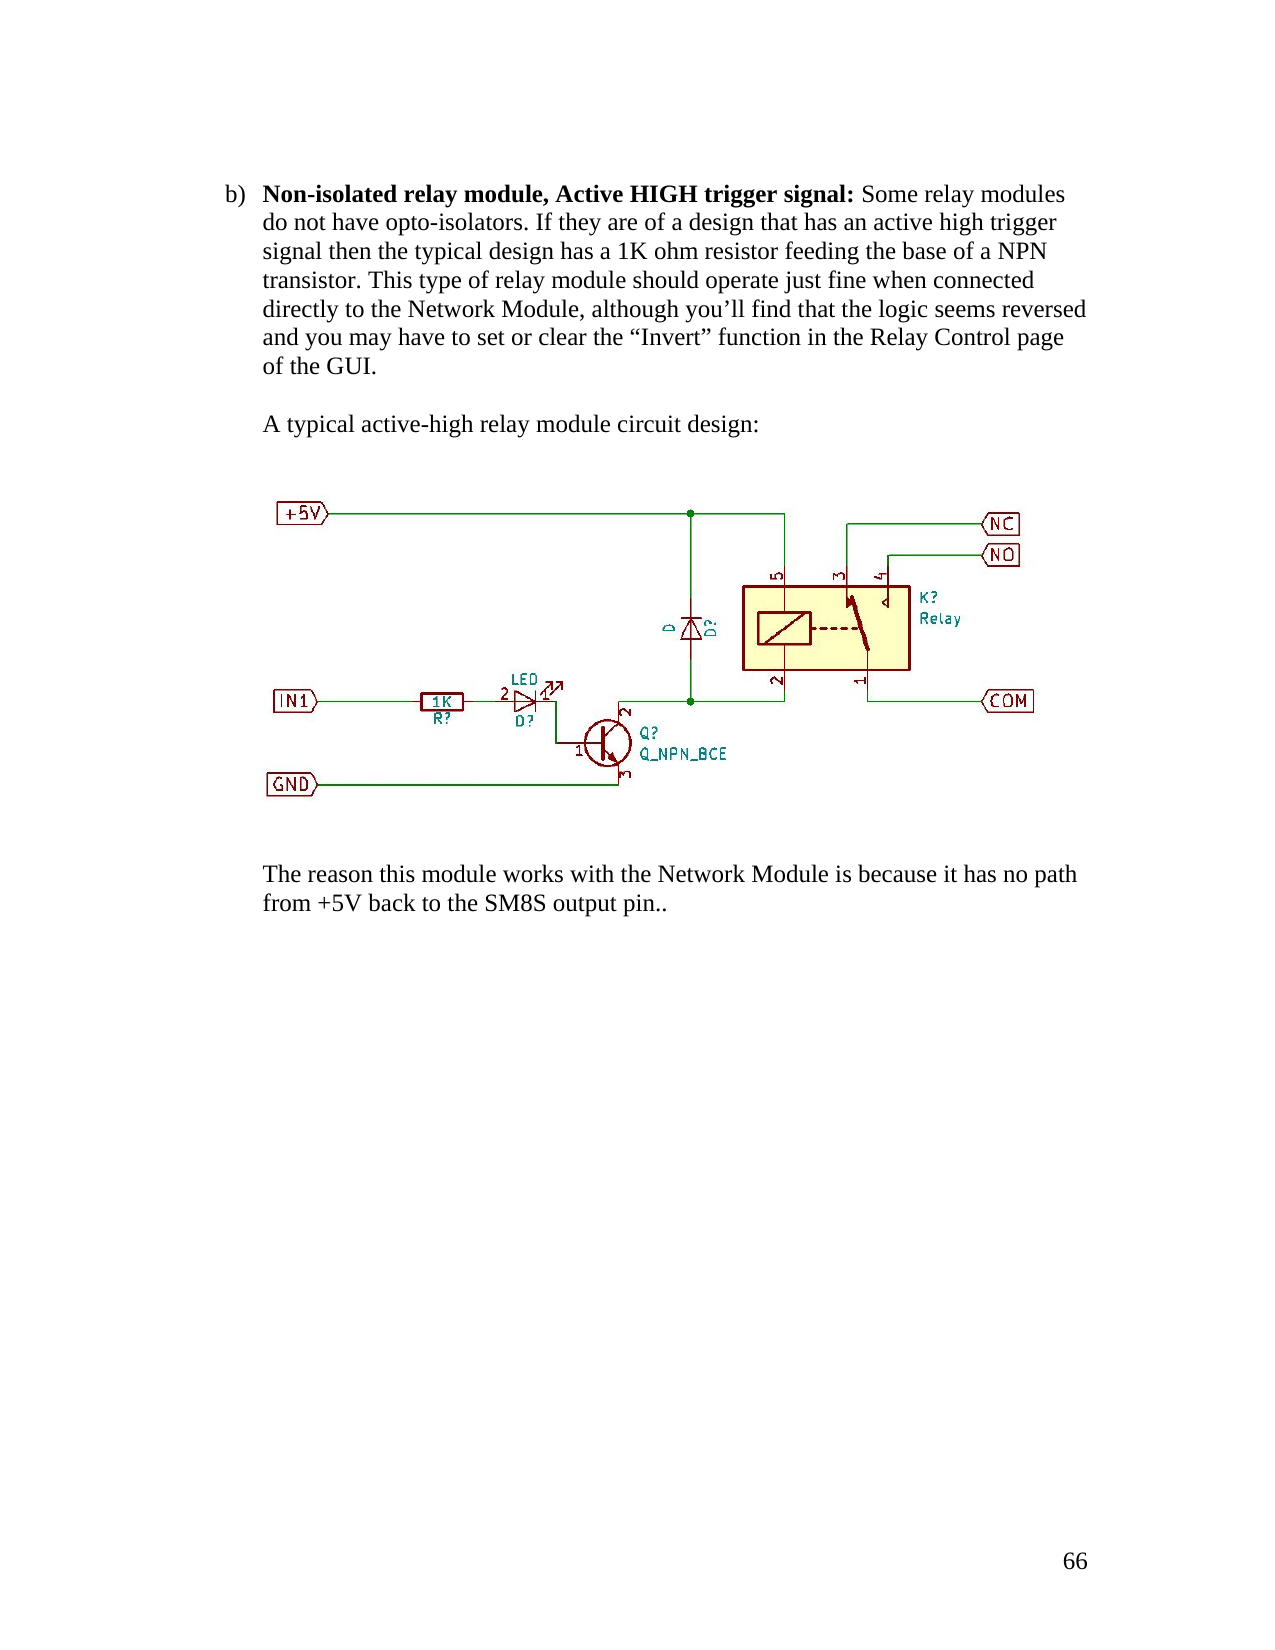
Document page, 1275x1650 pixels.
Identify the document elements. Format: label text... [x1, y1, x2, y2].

text A typical active-high relay module circuit design: [262, 409, 1087, 437]
list Non-isolated relay module, Active HIGH trigger signal: Some relay modules do not have opto-isolators. If they are of a design that has an active high trigger signal then the typical design has a 1K ohm resistor feeding the base of a NPN transistor. This type of relay module should operate just fine when connected directly to the Network Module, although you’ll find that the logic seems reversed and you may have to set or clear the “Invert” function in the Relay Control page of the GUI. [225, 179, 1087, 380]
picture [262, 494, 1038, 802]
text The reason this module works with the Network Module is because it has no path from +5V back to the SM8S output pin.. [262, 859, 1087, 916]
